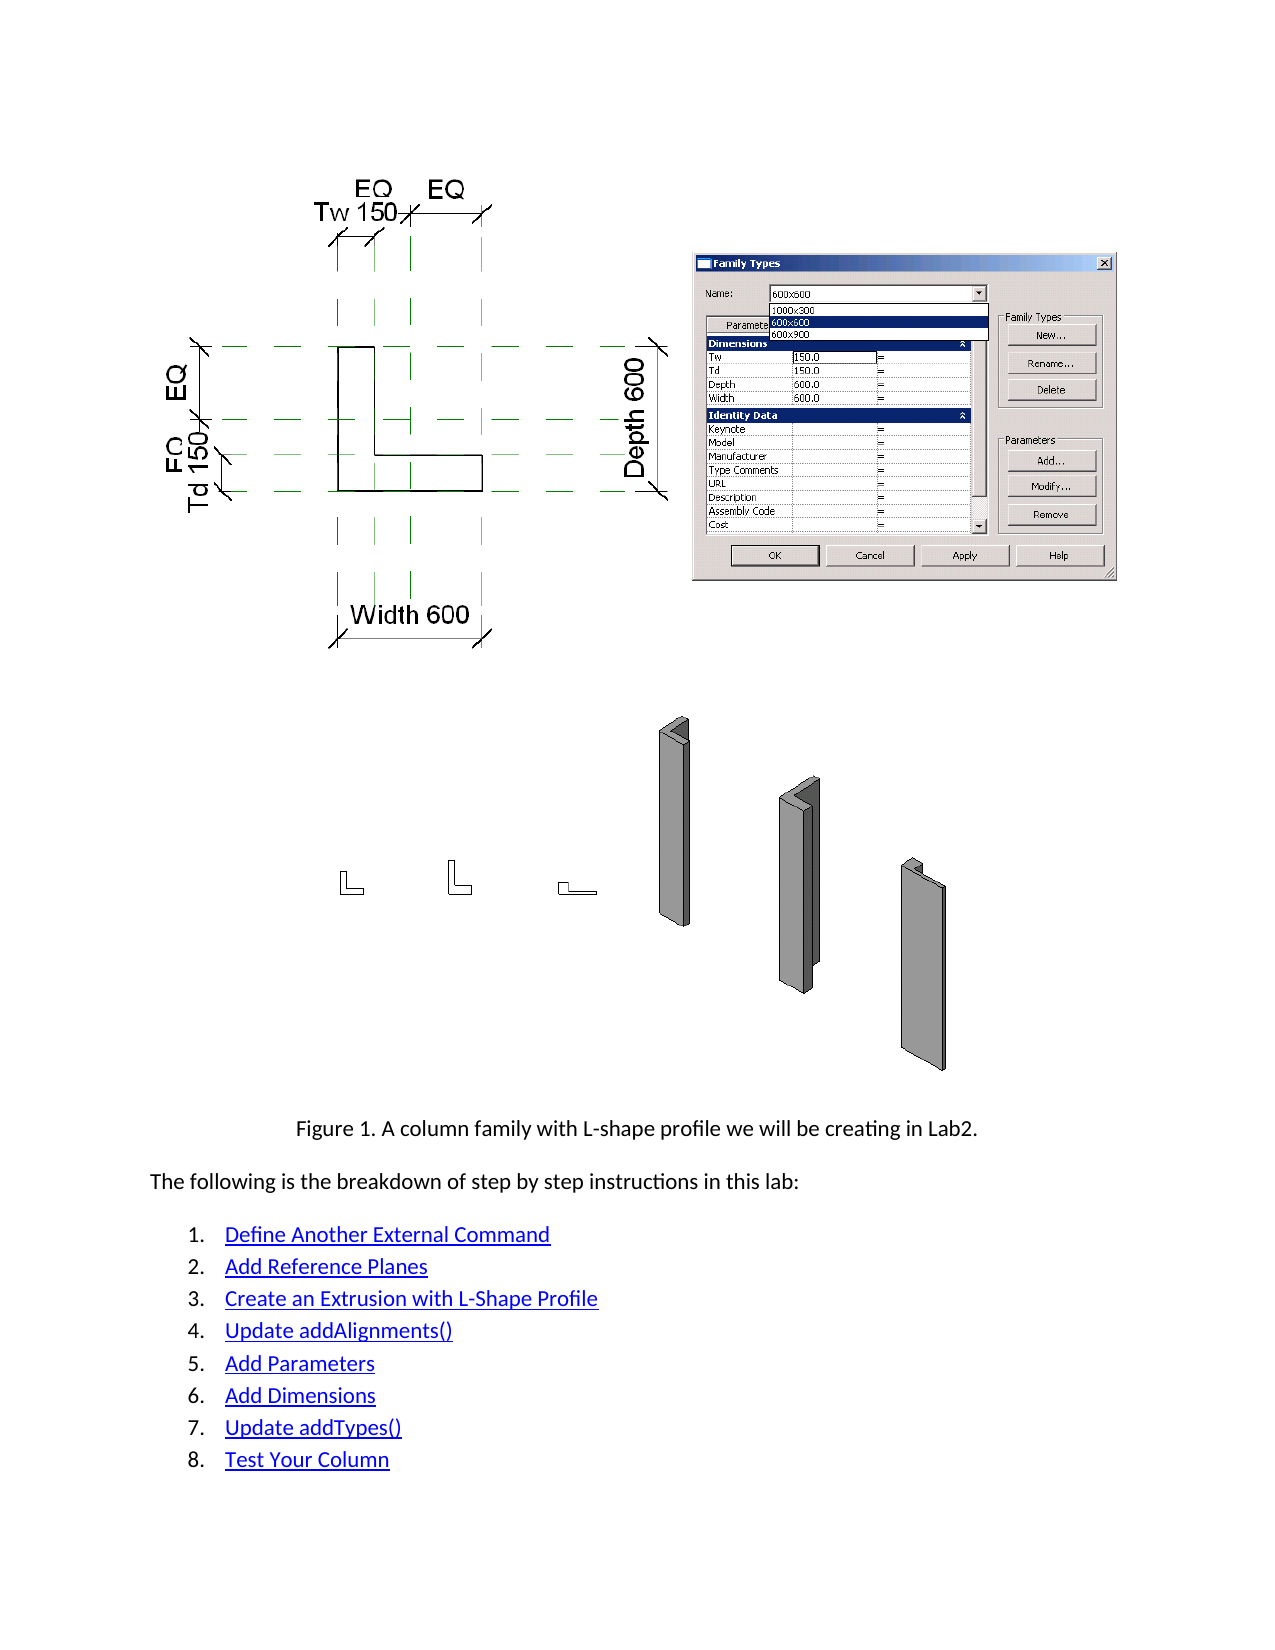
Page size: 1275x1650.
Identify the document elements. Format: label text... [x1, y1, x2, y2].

list Add Parameters [187, 1349, 1125, 1377]
picture [150, 150, 1125, 679]
text Figure 1. A column family with L-shape profile we will be creating in Lab2. [150, 1114, 1125, 1142]
list Add Dimensions [187, 1381, 1125, 1409]
list Update addTypes() [187, 1413, 1125, 1441]
picture [308, 703, 967, 1089]
list Create an Extrusion with L-Shape Profile [187, 1284, 1125, 1312]
list Test Your Column [187, 1445, 1125, 1473]
text The following is the breakdown of step by step instructions in this lab: [150, 1167, 1125, 1195]
list Define Another External Command [187, 1220, 1125, 1248]
list Update addAlignments() [187, 1317, 1125, 1345]
list Add Reference Planes [187, 1252, 1125, 1280]
